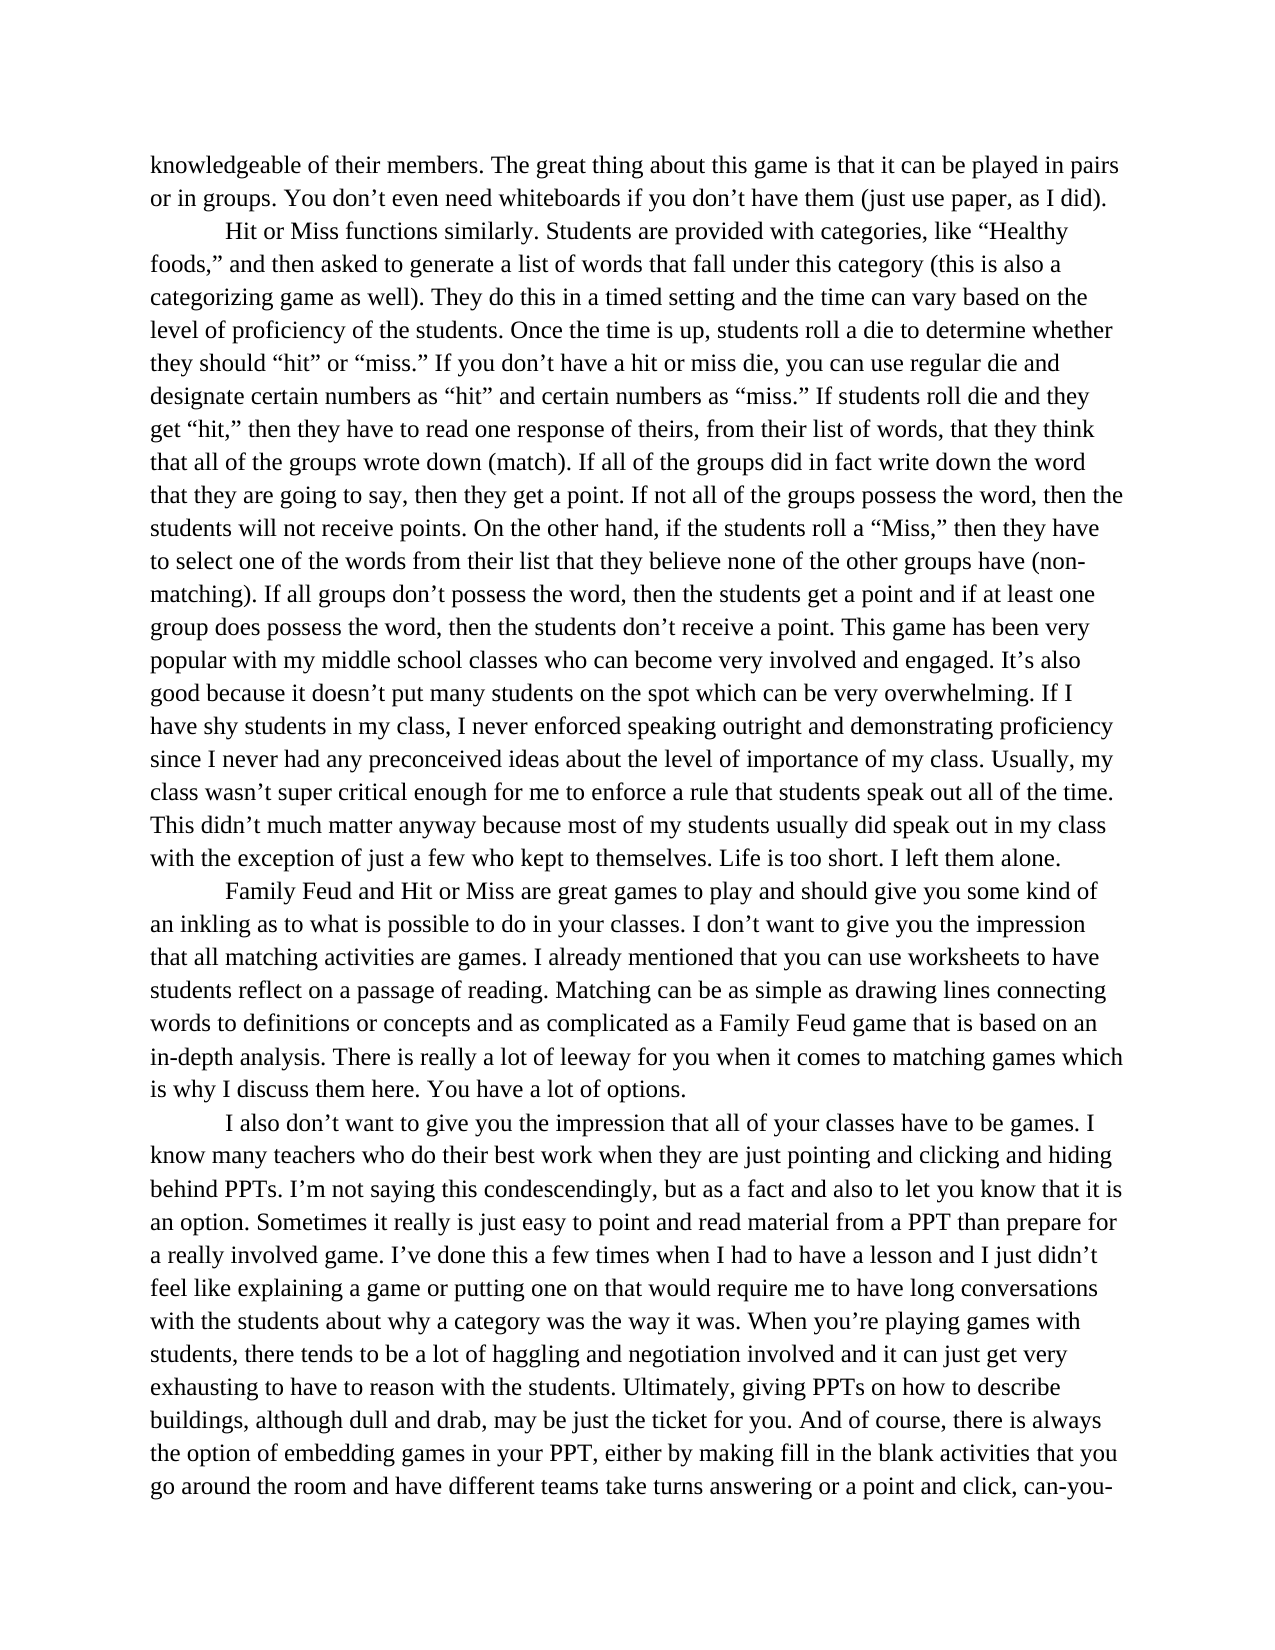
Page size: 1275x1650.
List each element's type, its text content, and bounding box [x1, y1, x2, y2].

text Hit or Miss functions similarly. Students are provided with categories, like “Healthy foods,” and then asked to generate a list of words that fall under this category (this is also a categorizing game as well). They do this in a timed setting and the time can vary based on the level of proficiency of the students. Once the time is up, students roll a die to determine whether they should “hit” or “miss.” If you don’t have a hit or miss die, you can use regular die and designate certain numbers as “hit” and certain numbers as “miss.” If students roll die and they get “hit,” then they have to read one response of theirs, from their list of words, that they think that all of the groups wrote down (match). If all of the groups did in fact write down the word that they are going to say, then they get a point. If not all of the groups possess the word, then the students will not receive points. On the other hand, if the students roll a “Miss,” then they have to select one of the words from their list that they believe none of the other groups have (non-matching). If all groups don’t possess the word, then the students get a point and if at least one group does possess the word, then the students don’t receive a point. This game has been very popular with my middle school classes who can become very involved and engaged. It’s also good because it doesn’t put many students on the spot which can be very overwhelming. If I have shy students in my class, I never enforced speaking outright and demonstrating proficiency since I never had any preconceived ideas about the level of importance of my class. Usually, my class wasn’t super critical enough for me to enforce a rule that students speak out all of the time. This didn’t much matter anyway because most of my students usually did speak out in my class with the exception of just a few who kept to themselves. Life is too short. I left them alone. [150, 216, 1125, 872]
text Family Feud and Hit or Miss are great games to play and should give you some kind of an inkling as to what is possible to do in your classes. I don’t want to give you the impression that all matching activities are games. I already mentioned that you can use worksheets to have students reflect on a passage of reading. Matching can be as simple as drawing lines connecting words to definitions or concepts and as complicated as a Family Feud game that is based on an in-depth analysis. There is really a lot of leeway for you when it comes to matching games which is why I discuss them here. You have a lot of options. [150, 876, 1125, 1103]
